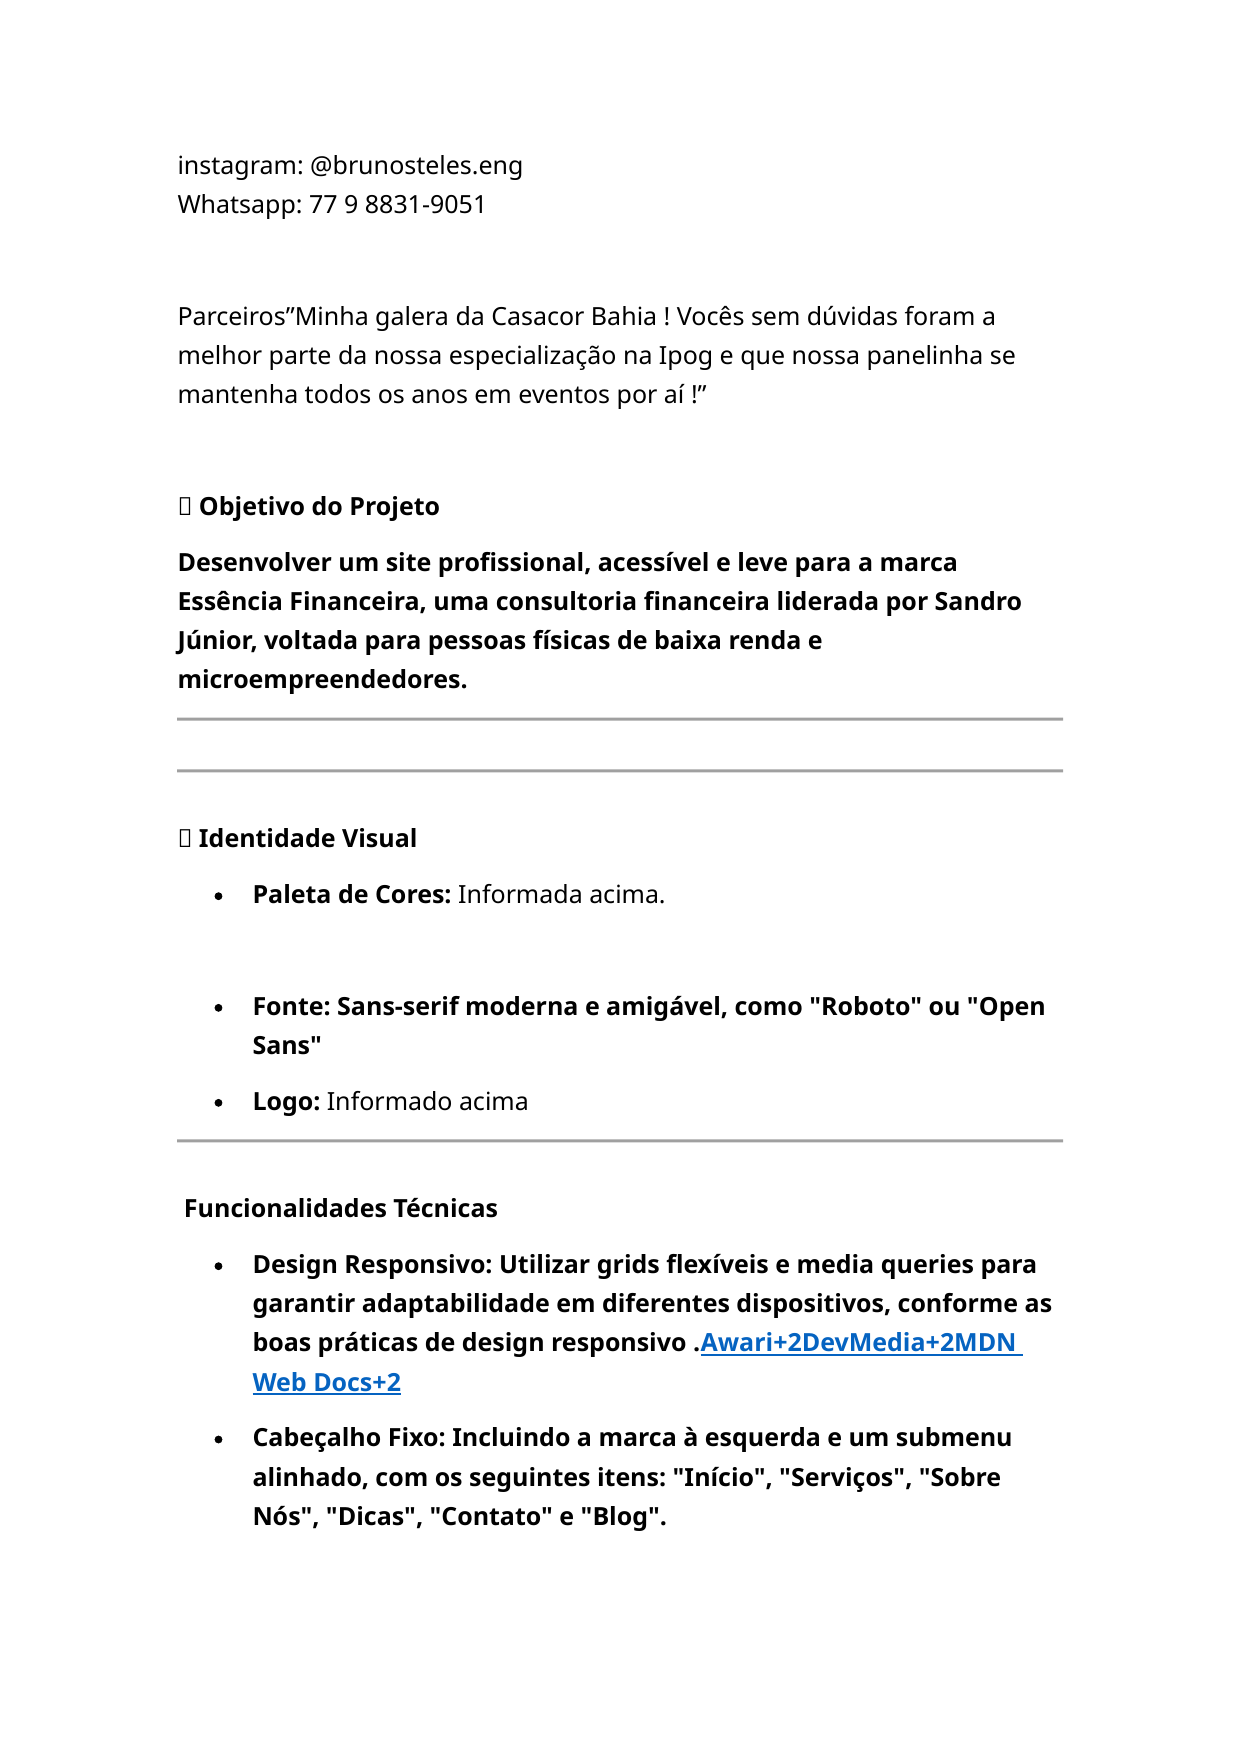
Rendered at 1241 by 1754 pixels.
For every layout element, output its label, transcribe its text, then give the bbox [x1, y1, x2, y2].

text 🧑‍💻 Funcionalidades Técnicas [177, 1191, 1063, 1225]
list Logo: Informado acima [215, 1083, 1063, 1117]
list Fonte: Sans-serif moderna e amigável, como "Roboto" ou "Open Sans" [215, 988, 1063, 1062]
list Paleta de Cores: Informada acima. [215, 877, 1063, 911]
list Cabeçalho Fixo: Incluindo a marca à esquerda e um submenu alinhado, com os seguintes itens: "Início", "Serviços", "Sobre Nós", "Dicas", "Contato" e "Blog". [215, 1420, 1063, 1532]
list Design Responsivo: Utilizar grids flexíveis e media queries para garantir adaptabilidade em diferentes dispositivos, conforme as boas práticas de design responsivo .Awari+2DevMedia+2MDN Web Docs+2 [215, 1247, 1063, 1398]
text Desenvolver um site profissional, acessível e leve para a marca Essência Financeira, uma consultoria financeira liderada por Sandro Júnior, voltada para pessoas físicas de baixa renda e microempreendedores. [177, 544, 1063, 696]
text 🎯 Objetivo do Projeto [177, 488, 1063, 522]
text 🎨 Identidade Visual [177, 821, 1063, 855]
